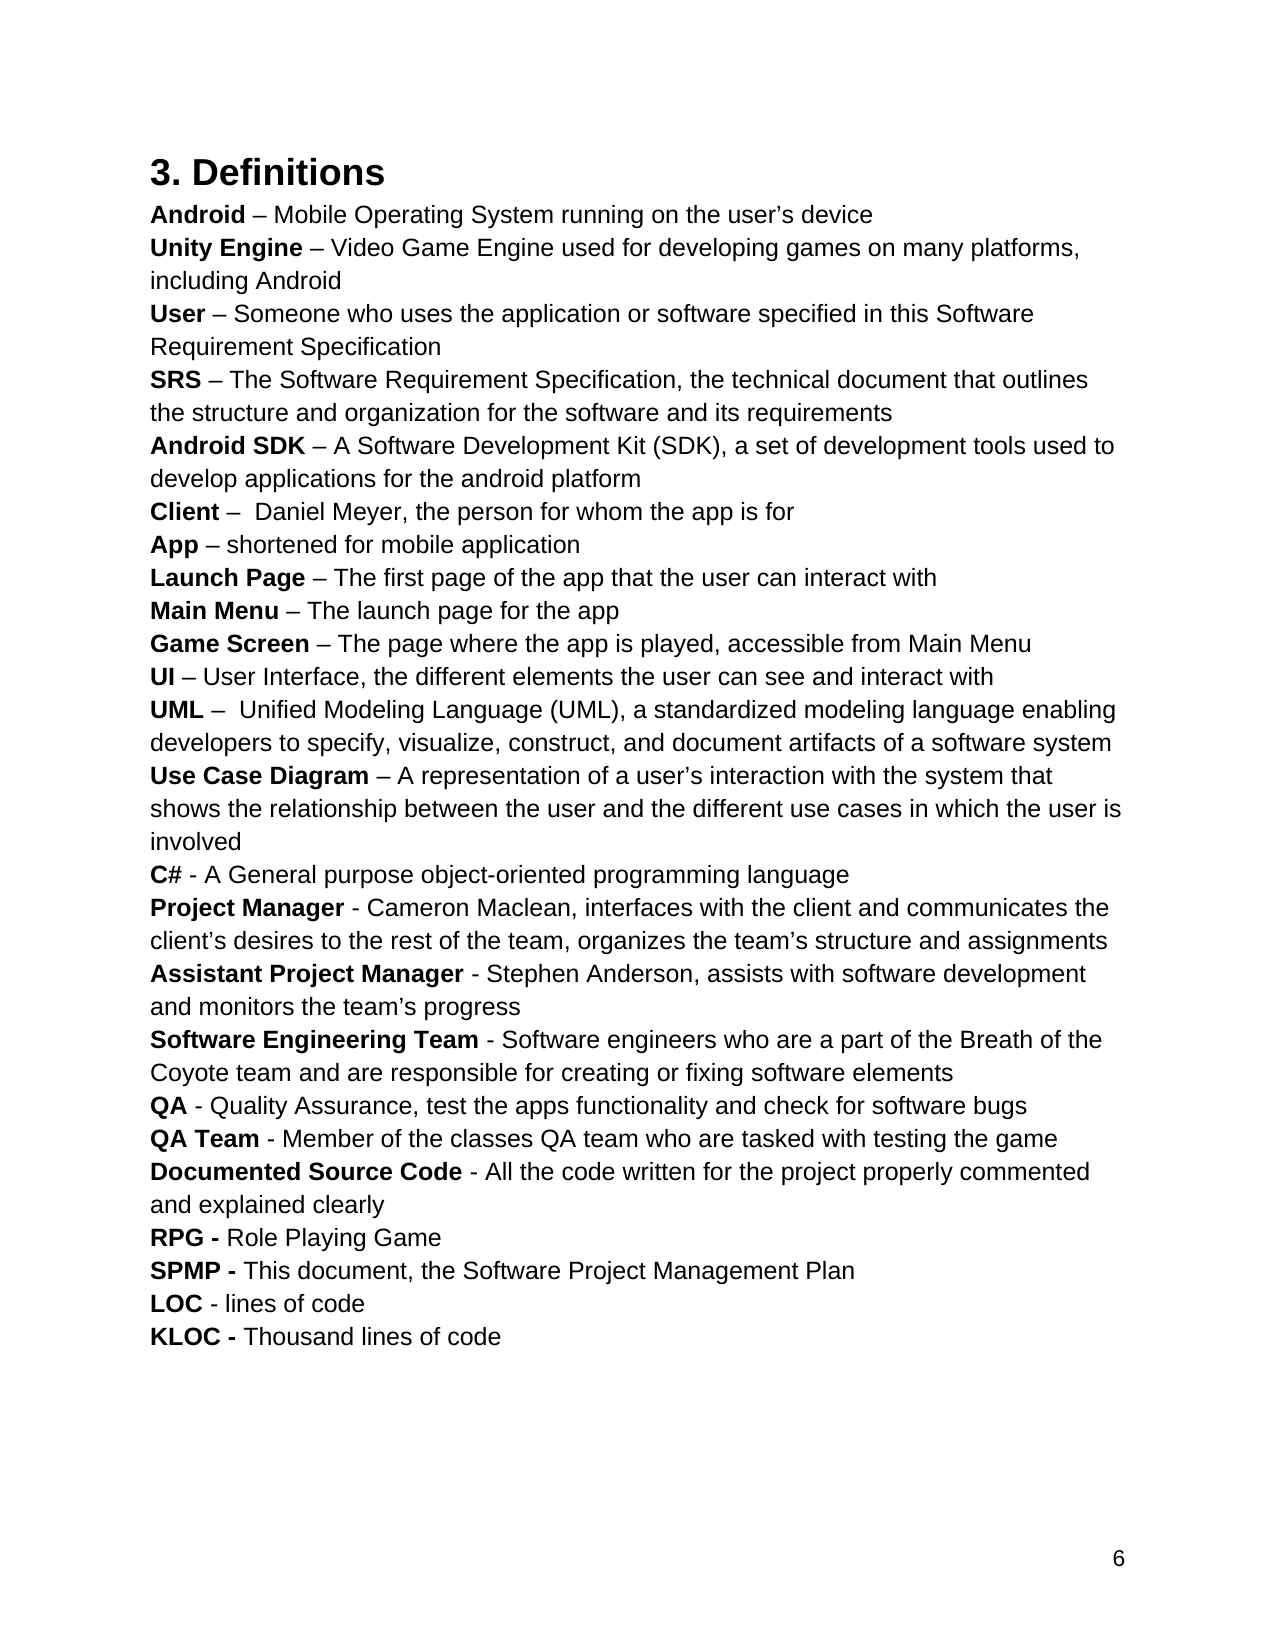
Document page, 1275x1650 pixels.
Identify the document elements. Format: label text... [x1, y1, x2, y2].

text UI – User Interface, the different elements the user can see and interact with [150, 662, 1125, 691]
text Assistant Project Manager - Stephen Anderson, assists with software development and monitors the team’s progress [150, 959, 1125, 1021]
text Launch Page – The first page of the app that the user can interact with [150, 563, 1125, 592]
text Main Menu – The launch page for the app [150, 596, 1125, 624]
text Documented Source Code - All the code written for the project properly commented and explained clearly [150, 1157, 1125, 1219]
text Client – Daniel Meyer, the person for whom the app is for [150, 497, 1125, 526]
text SPMP - This document, the Software Project Management Plan [150, 1256, 1125, 1285]
text App – shortened for mobile application [150, 530, 1125, 558]
text Game Screen – The page where the app is played, accessible from Main Menu [150, 629, 1125, 658]
text QA Team - Member of the classes QA team who are tasked with testing the game [150, 1124, 1125, 1153]
text 3. Definitions [150, 150, 1125, 193]
text Unity Engine – Video Game Engine used for developing games on many platforms, including Android [150, 233, 1125, 294]
text LOC - lines of code [150, 1289, 1125, 1318]
text RPG - Role Playing Game [150, 1223, 1125, 1252]
text KLOC - Thousand lines of code [150, 1322, 1125, 1351]
text UML – Unified Modeling Language (UML), a standardized modeling language enabling developers to specify, visualize, construct, and document artifacts of a software system [150, 695, 1125, 757]
text Project Manager - Cameron Maclean, interfaces with the client and communicates the client’s desires to the rest of the team, organizes the team’s structure and assignments [150, 893, 1125, 955]
text QA - Quality Assurance, test the apps functionality and check for software bugs [150, 1091, 1125, 1120]
text Android SDK – A Software Development Kit (SDK), a set of development tools used to develop applications for the android platform [150, 431, 1125, 492]
text Software Engineering Team - Software engineers who are a part of the Breath of the Coyote team and are responsible for creating or fixing software elements [150, 1025, 1125, 1087]
text Use Case Diagram – A representation of a user’s interaction with the system that shows the relationship between the user and the different use cases in which the user is involved [150, 761, 1125, 856]
text SRS – The Software Requirement Specification, the technical document that outlines the structure and organization for the software and its requirements [150, 365, 1125, 426]
text User – Someone who uses the application or software specified in this Software Requirement Specification [150, 299, 1125, 360]
text Android – Mobile Operating System running on the user’s device [150, 199, 1125, 228]
text C# - A General purpose object-oriented programming language [150, 860, 1125, 889]
